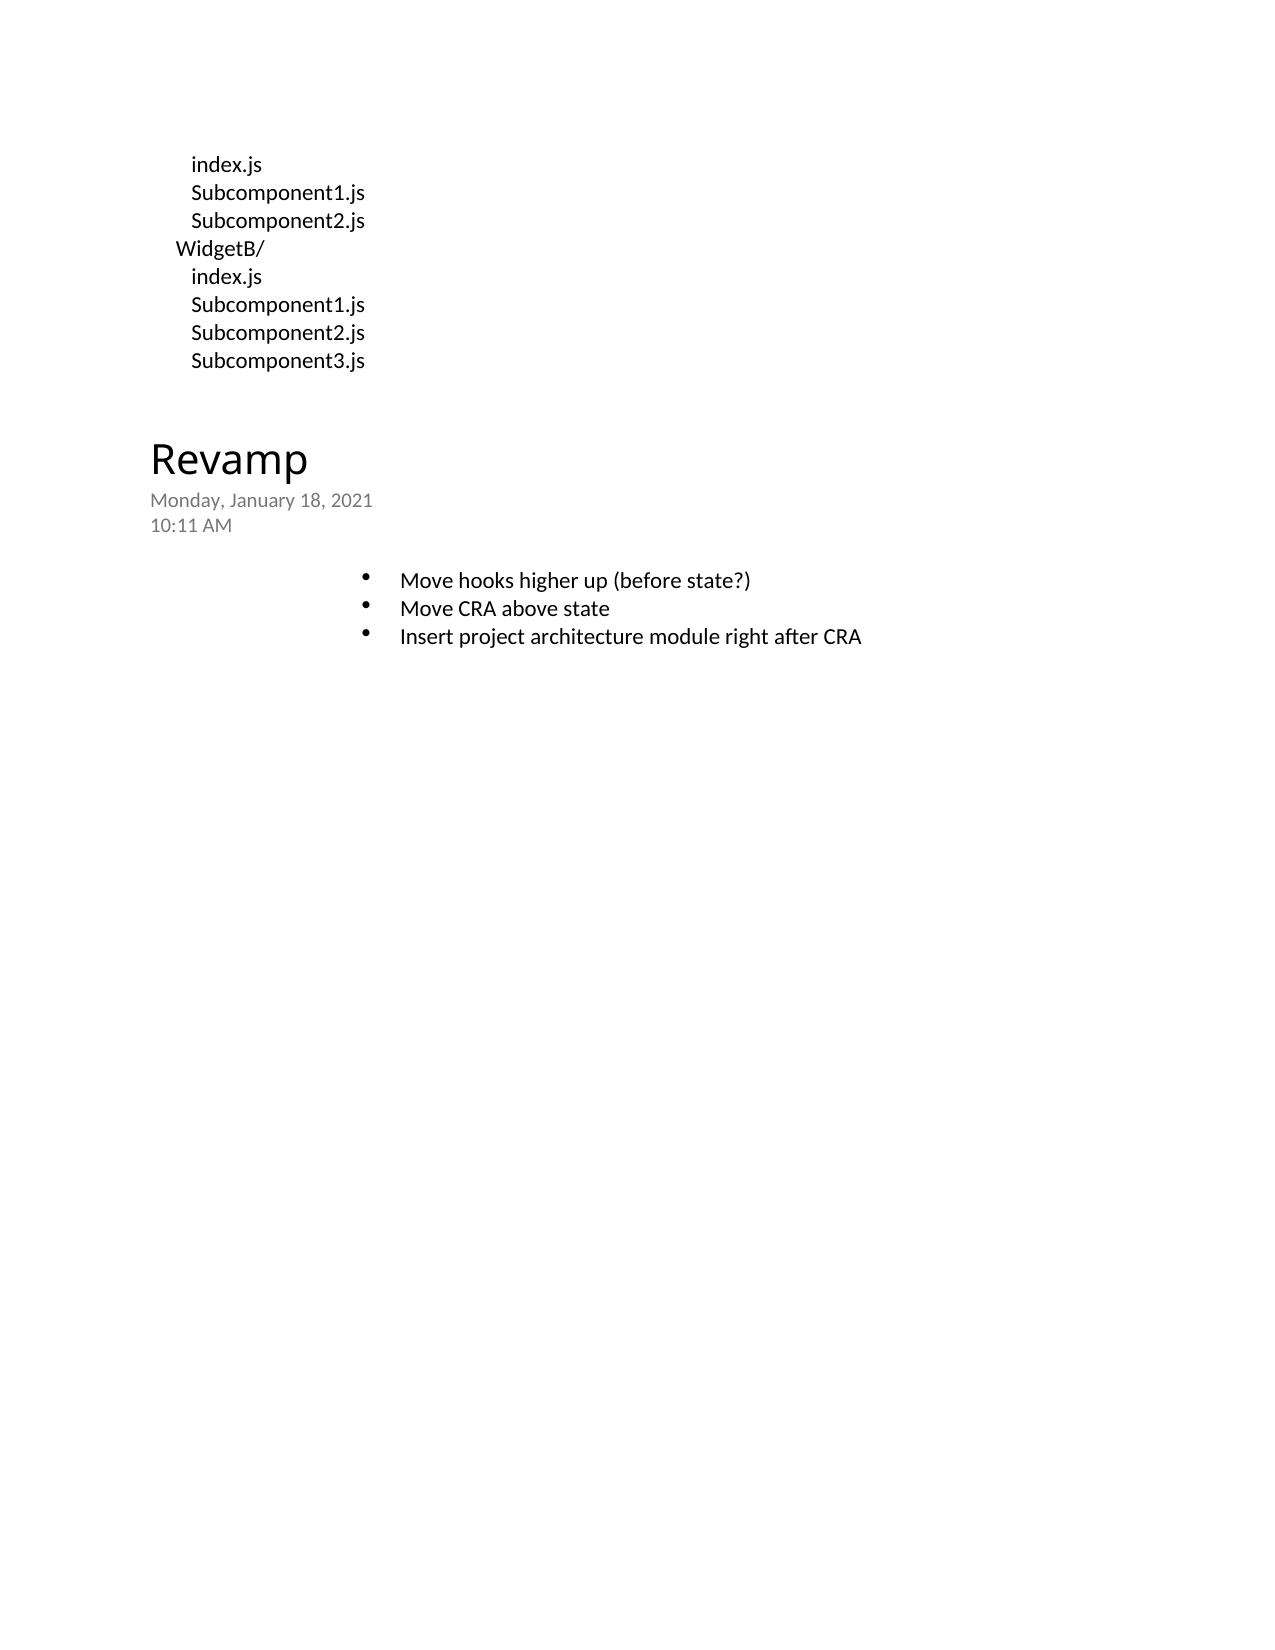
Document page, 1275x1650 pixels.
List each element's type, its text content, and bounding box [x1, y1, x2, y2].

text Subcomponent2.js [150, 318, 1125, 346]
list Move hooks higher up (before state?) [362, 566, 1125, 594]
text Monday, January 18, 2021 [150, 487, 1125, 512]
text index.js [150, 262, 1125, 290]
text Revamp [150, 430, 1125, 487]
text Subcomponent1.js [150, 178, 1125, 206]
text index.js [150, 150, 1125, 178]
text 10:11 AM [150, 512, 1125, 538]
text WidgetB/ [150, 234, 1125, 262]
list Move CRA above state [362, 594, 1125, 622]
text Subcomponent3.js [150, 346, 1125, 374]
list Insert project architecture module right after CRA [362, 622, 1125, 650]
text Subcomponent1.js [150, 290, 1125, 318]
text Subcomponent2.js [150, 206, 1125, 234]
